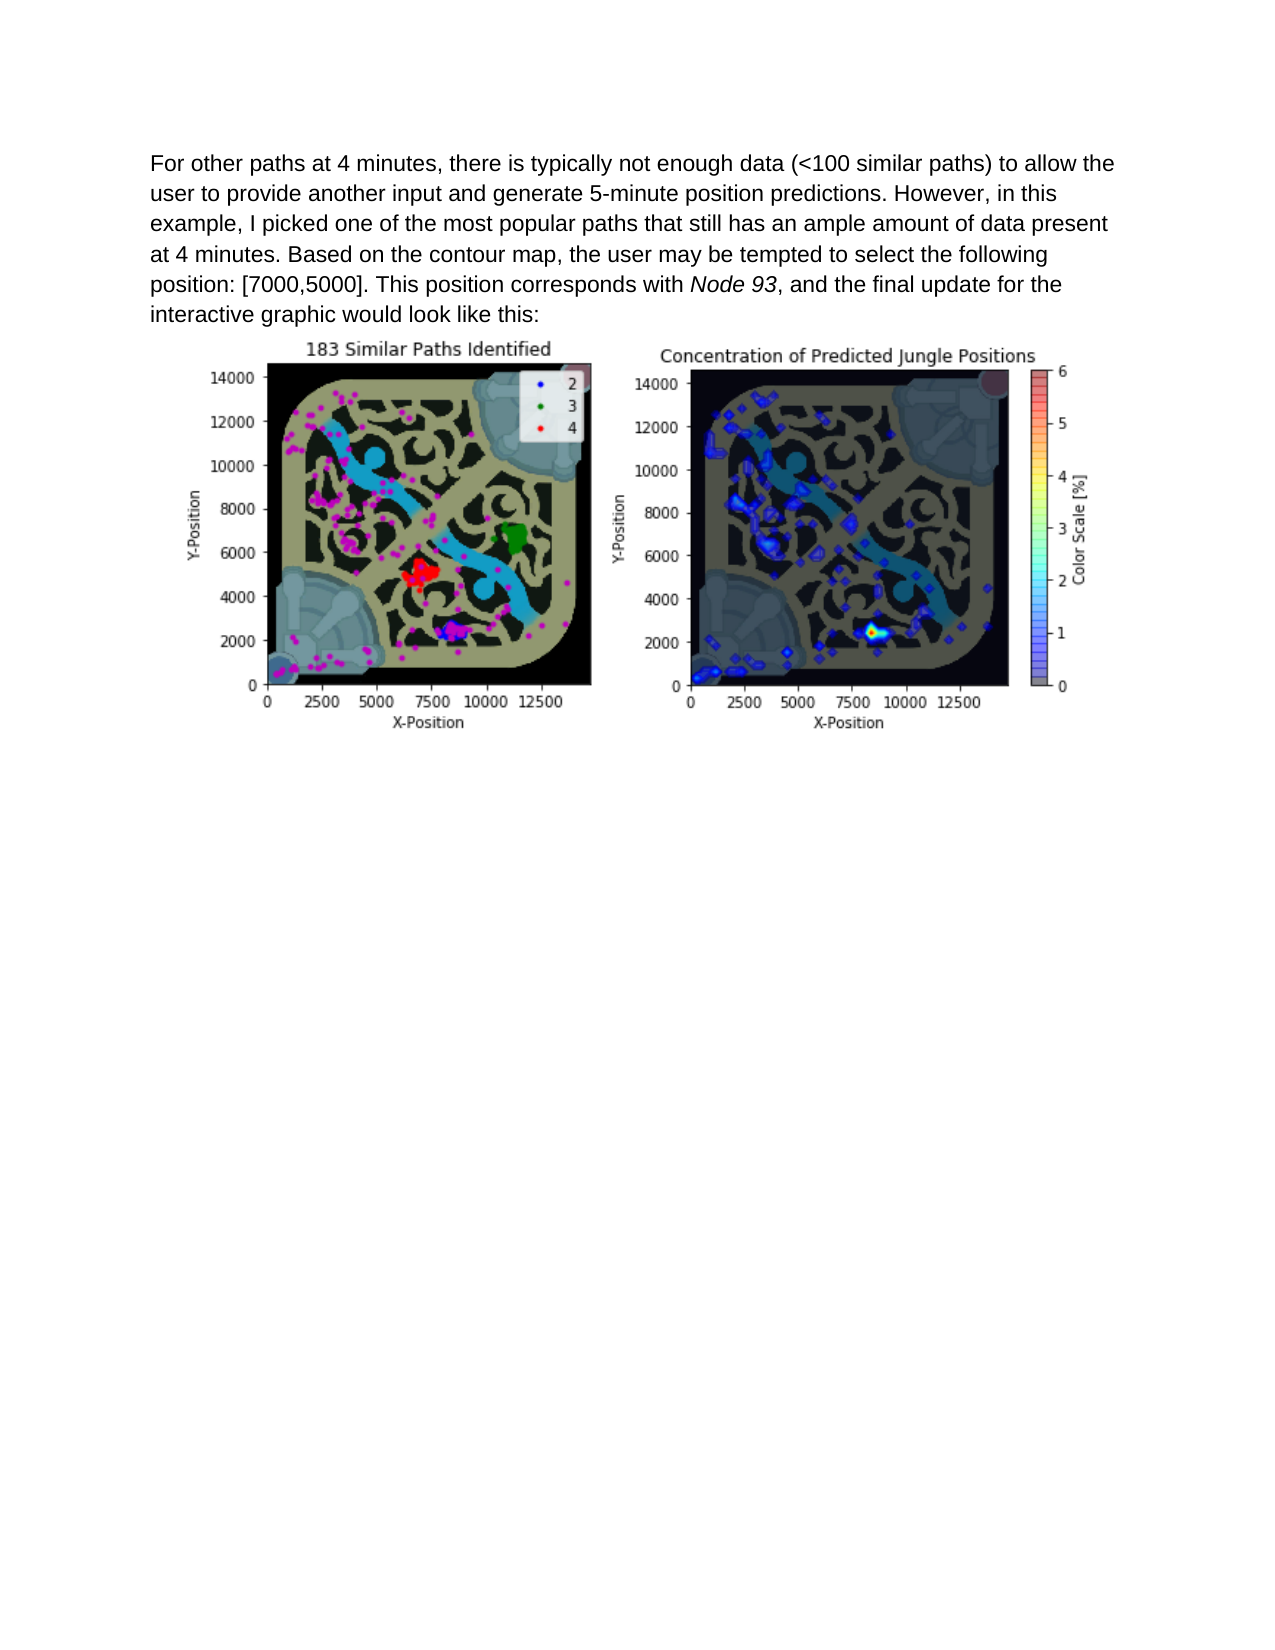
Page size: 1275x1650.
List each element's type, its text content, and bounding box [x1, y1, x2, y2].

picture [179, 331, 1096, 740]
text For other paths at 4 minutes, there is typically not enough data (<100 similar paths) to allow the user to provide another input and generate 5-minute position predictions. However, in this example, I picked one of the most popular paths that still has an ample amount of data present at 4 minutes. Based on the contour map, the user may be tempted to select the following position: [7000,5000]. This position corresponds with Node 93, and the final update for the interactive graphic would look like this: [150, 150, 1125, 327]
